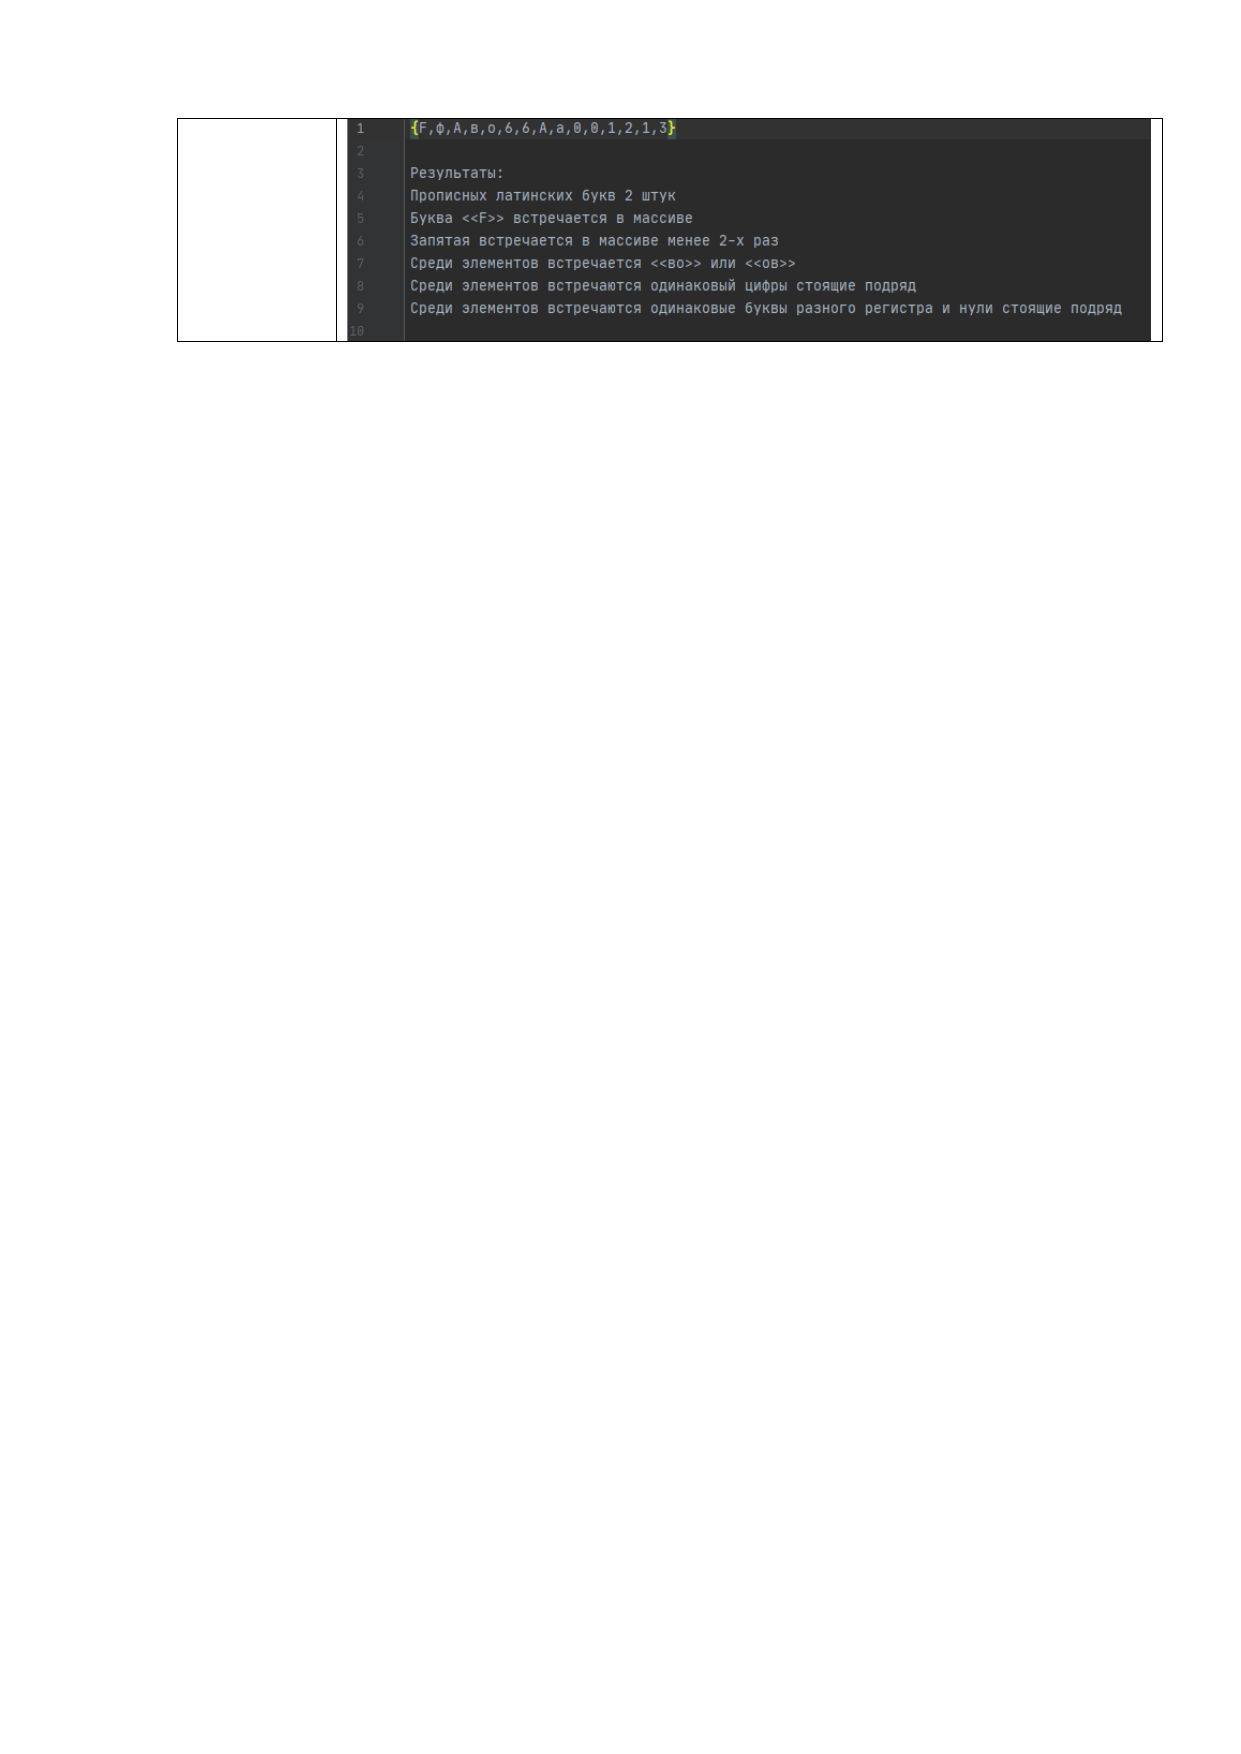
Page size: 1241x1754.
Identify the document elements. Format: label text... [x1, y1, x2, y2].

table_cell [1151, 119, 1162, 341]
table_cell 2 [178, 119, 336, 341]
picture [347, 119, 1151, 341]
table_cell [337, 119, 347, 341]
